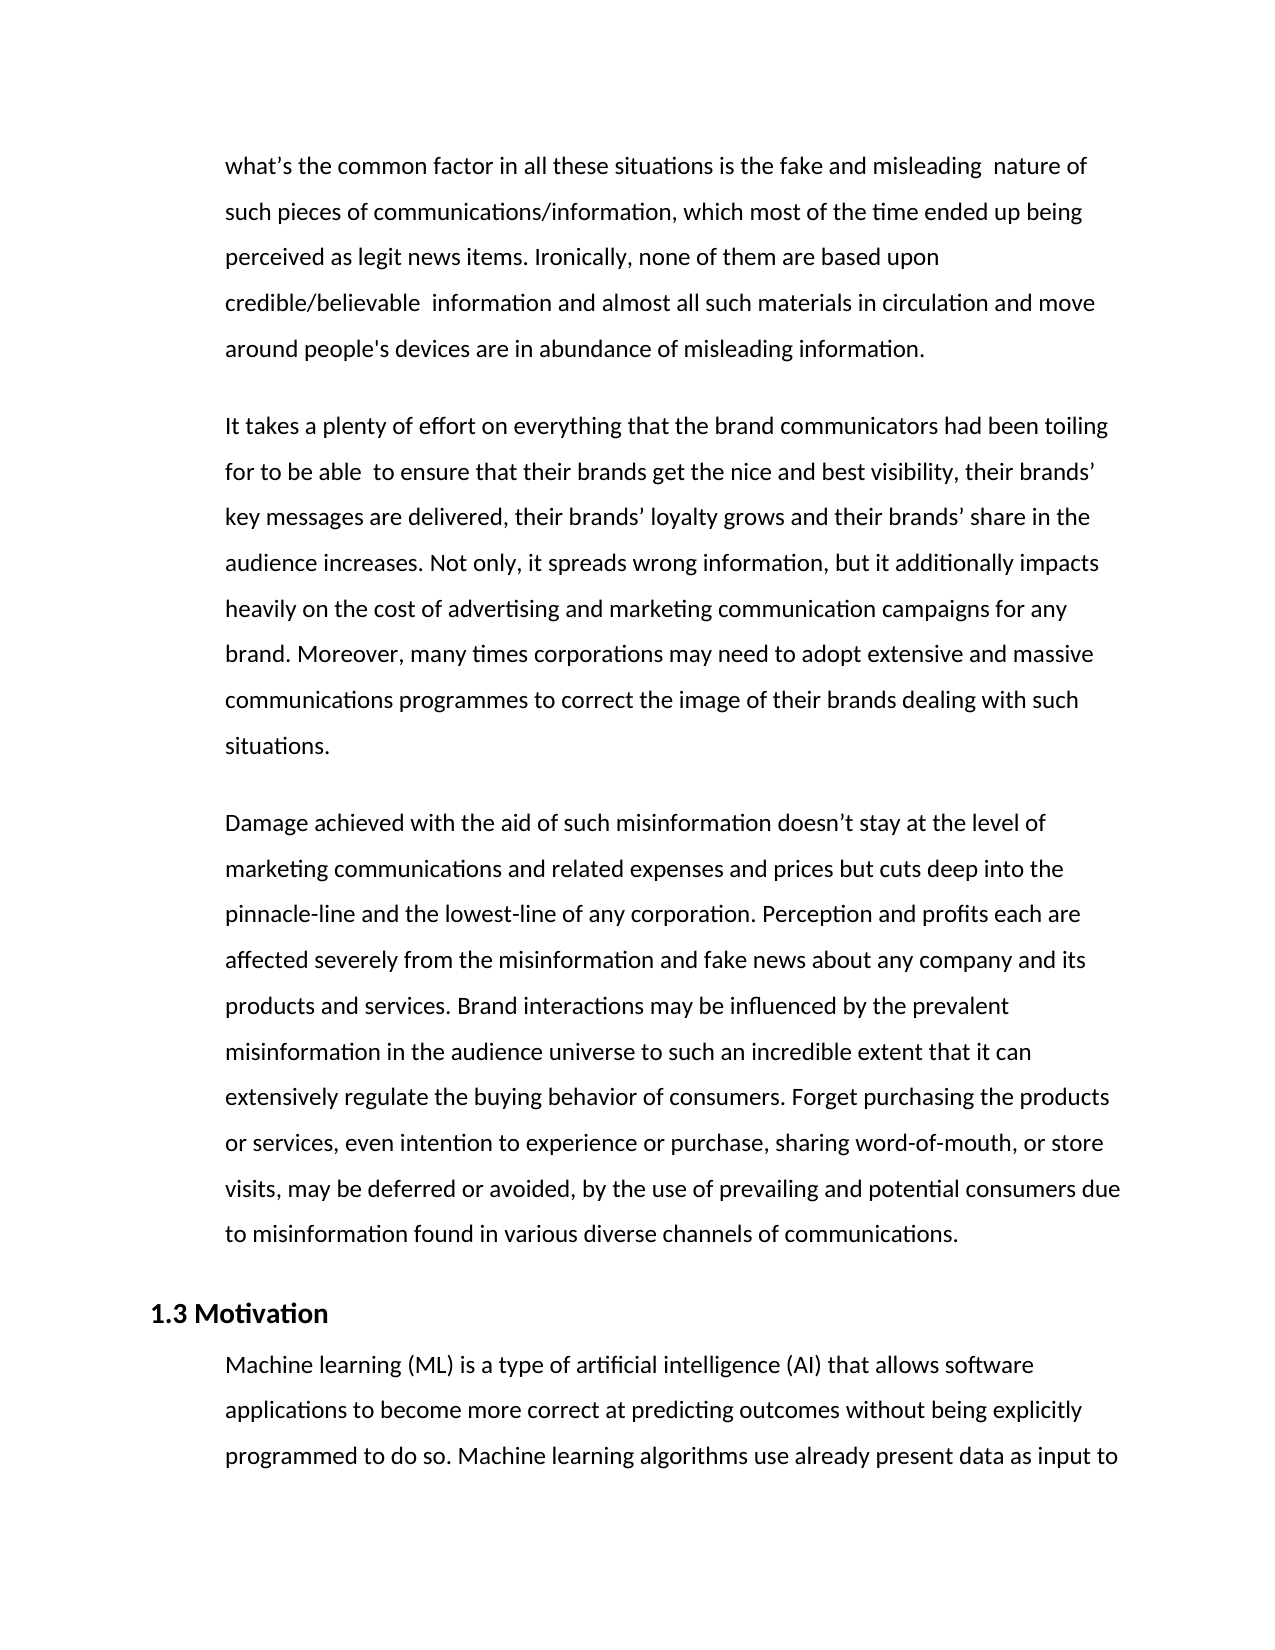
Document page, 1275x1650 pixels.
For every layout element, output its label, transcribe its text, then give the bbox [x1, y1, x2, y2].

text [225, 150, 1125, 363]
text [225, 1349, 1125, 1471]
text Damage achieved with the aid of such misinformation doesn’t stay at the level of marketing communications and related expenses and prices but cuts deep into the pinnacle-line and the lowest-line of any corporation. Perception and profits each are affected severely from the misinformation and fake news about any company and its products and services. Brand interactions may be influenced by the prevalent misinformation in the audience universe to such an incredible extent that it can extensively regulate the buying behavior of consumers. Forget purchasing the products or services, even intention to experience or purchase, sharing word-of-mouth, or store visits, may be deferred or avoided, by the use of prevailing and potential consumers due to misinformation found in various diverse channels of communications. [225, 807, 1125, 1249]
text It takes a plenty of effort on everything that the brand communicators had been toiling for to be able to ensure that their brands get the nice and best visibility, their brands’ key messages are delivered, their brands’ loyalty grows and their brands’ share in the audience increases. Not only, it spreads wrong information, but it additionally impacts heavily on the cost of advertising and marketing communication campaigns for any brand. Moreover, many times corporations may need to adopt extensive and massive communications programmes to correct the image of their brands dealing with such situations. [225, 410, 1125, 761]
text 1.3 Motivation [150, 1296, 1125, 1331]
